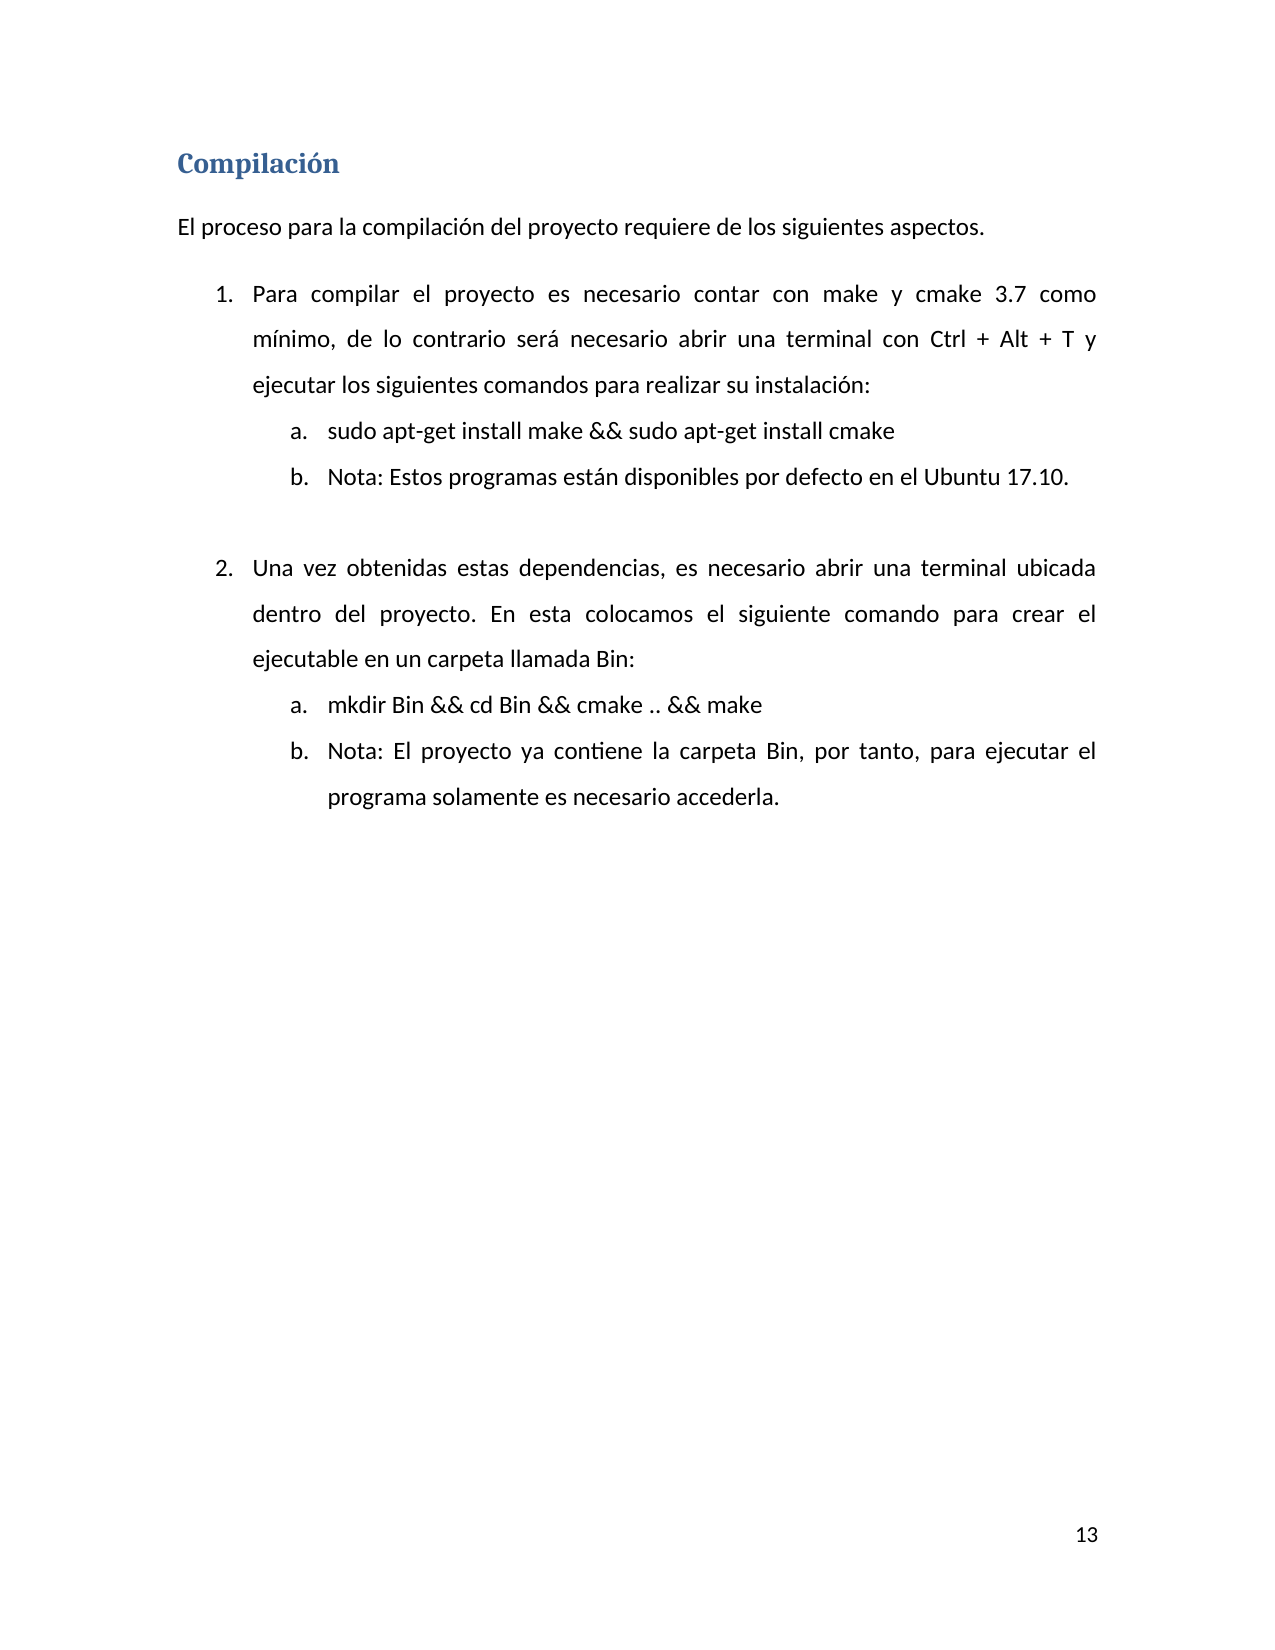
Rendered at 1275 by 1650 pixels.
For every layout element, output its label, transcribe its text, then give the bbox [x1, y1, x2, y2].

list mkdir Bin && cd Bin && cmake .. && make [290, 689, 1098, 720]
list Para compilar el proyecto es necesario contar con make y cmake 3.7 como mínimo, de lo contrario será necesario abrir una terminal con Ctrl + Alt + T y ejecutar los siguientes comandos para realizar su instalación: [215, 278, 1098, 400]
list Una vez obtenidas estas dependencias, es necesario abrir una terminal ubicada dentro del proyecto. En esta colocamos el siguiente comando para crear el ejecutable en un carpeta llamada Bin: [215, 552, 1098, 674]
text El proceso para la compilación del proyecto requiere de los siguientes aspectos. [177, 211, 1098, 242]
subtitle Compilación [177, 148, 1098, 181]
list sudo apt-get install make && sudo apt-get install cmake [290, 415, 1098, 445]
list Nota: Estos programas están disponibles por defecto en el Ubuntu 17.10. [290, 461, 1098, 491]
list Nota: El proyecto ya contiene la carpeta Bin, por tanto, para ejecutar el programa solamente es necesario accederla. [290, 735, 1098, 811]
